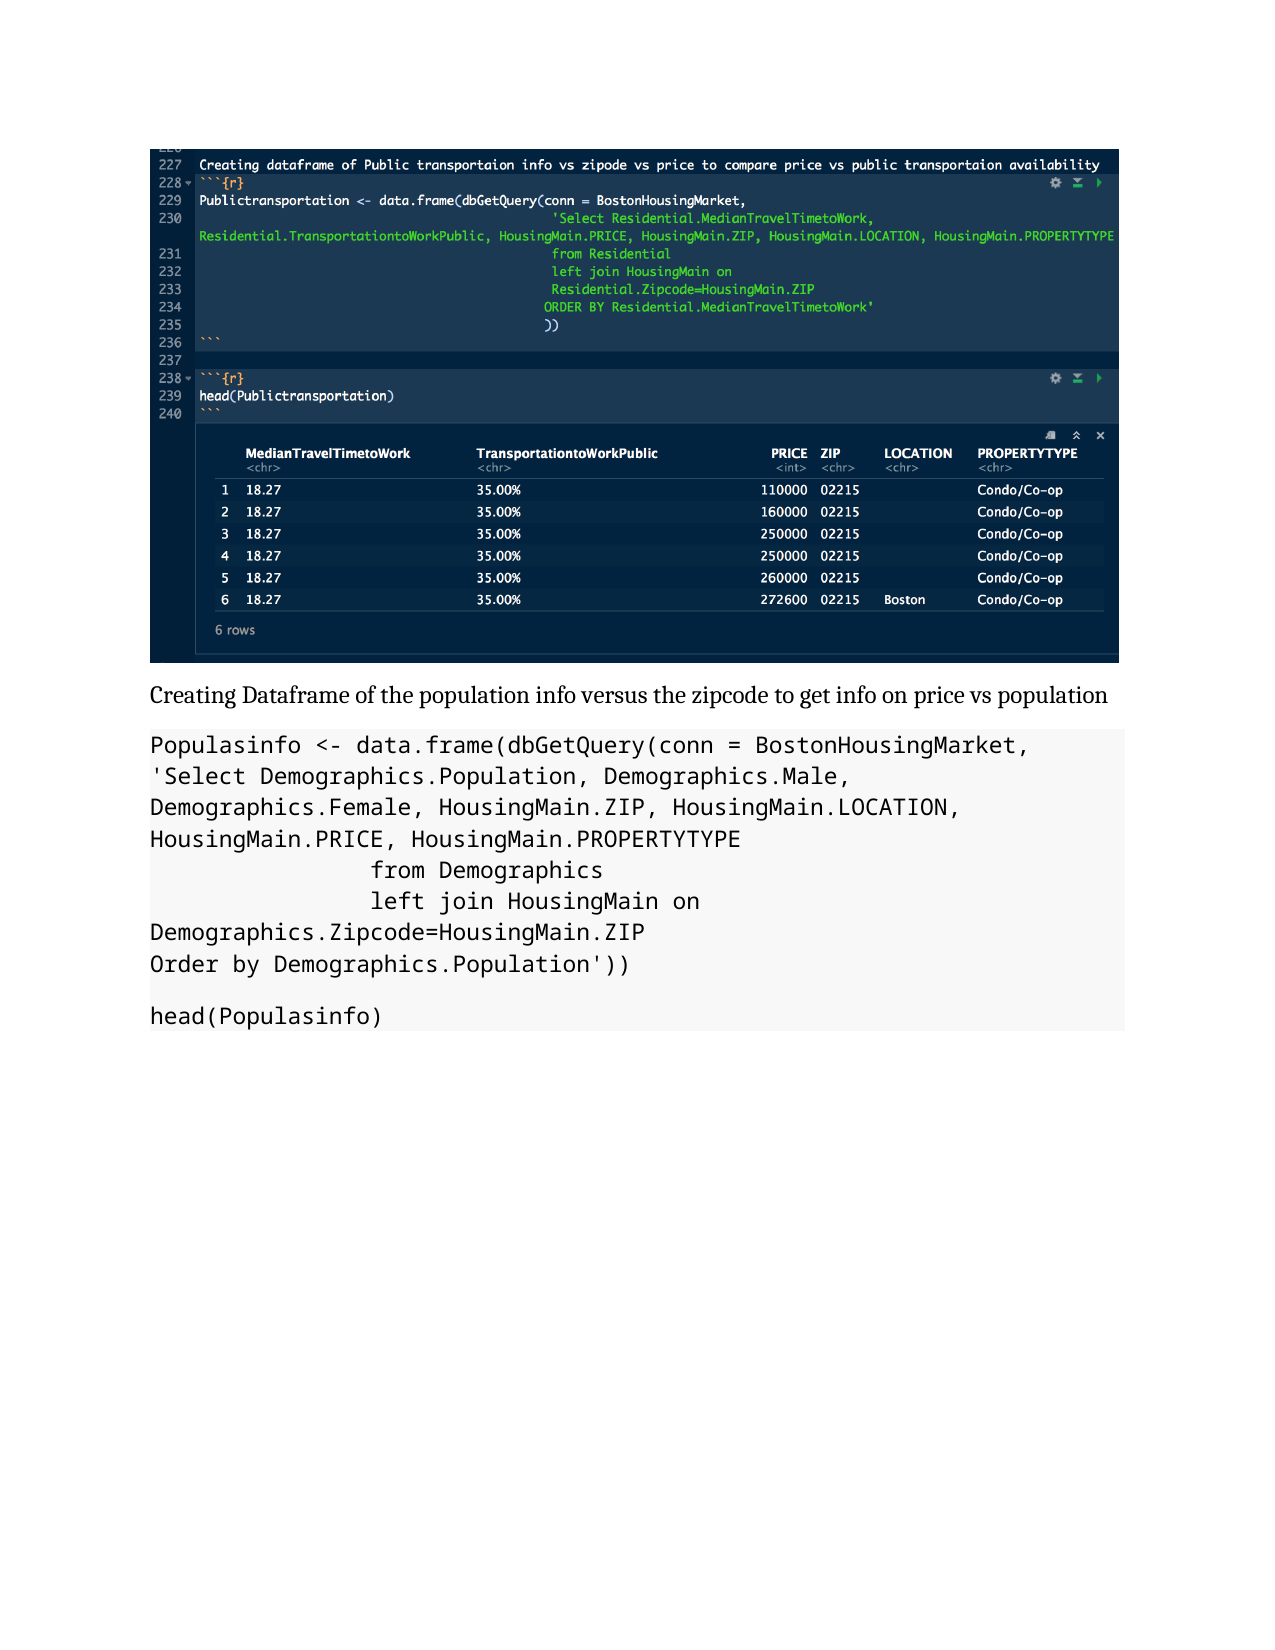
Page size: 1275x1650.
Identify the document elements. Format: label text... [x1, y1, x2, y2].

text head(Populasinfo) [150, 1000, 1125, 1031]
picture [150, 149, 1119, 663]
text Creating Dataframe of the population info versus the zipcode to get info on price vs population [150, 681, 1125, 710]
text Populasinfo <- data.frame(dbGetQuery(conn = BostonHousingMarket, 'Select Demographics.Population, Demographics.Male, Demographics.Female, HousingMain.ZIP, HousingMain.LOCATION, HousingMain.PRICE, HousingMain.PROPERTYTYPE from Demographics left join HousingMain on Demographics.Zipcode=HousingMain.ZIP Order by Demographics.Population')) [150, 729, 1125, 979]
